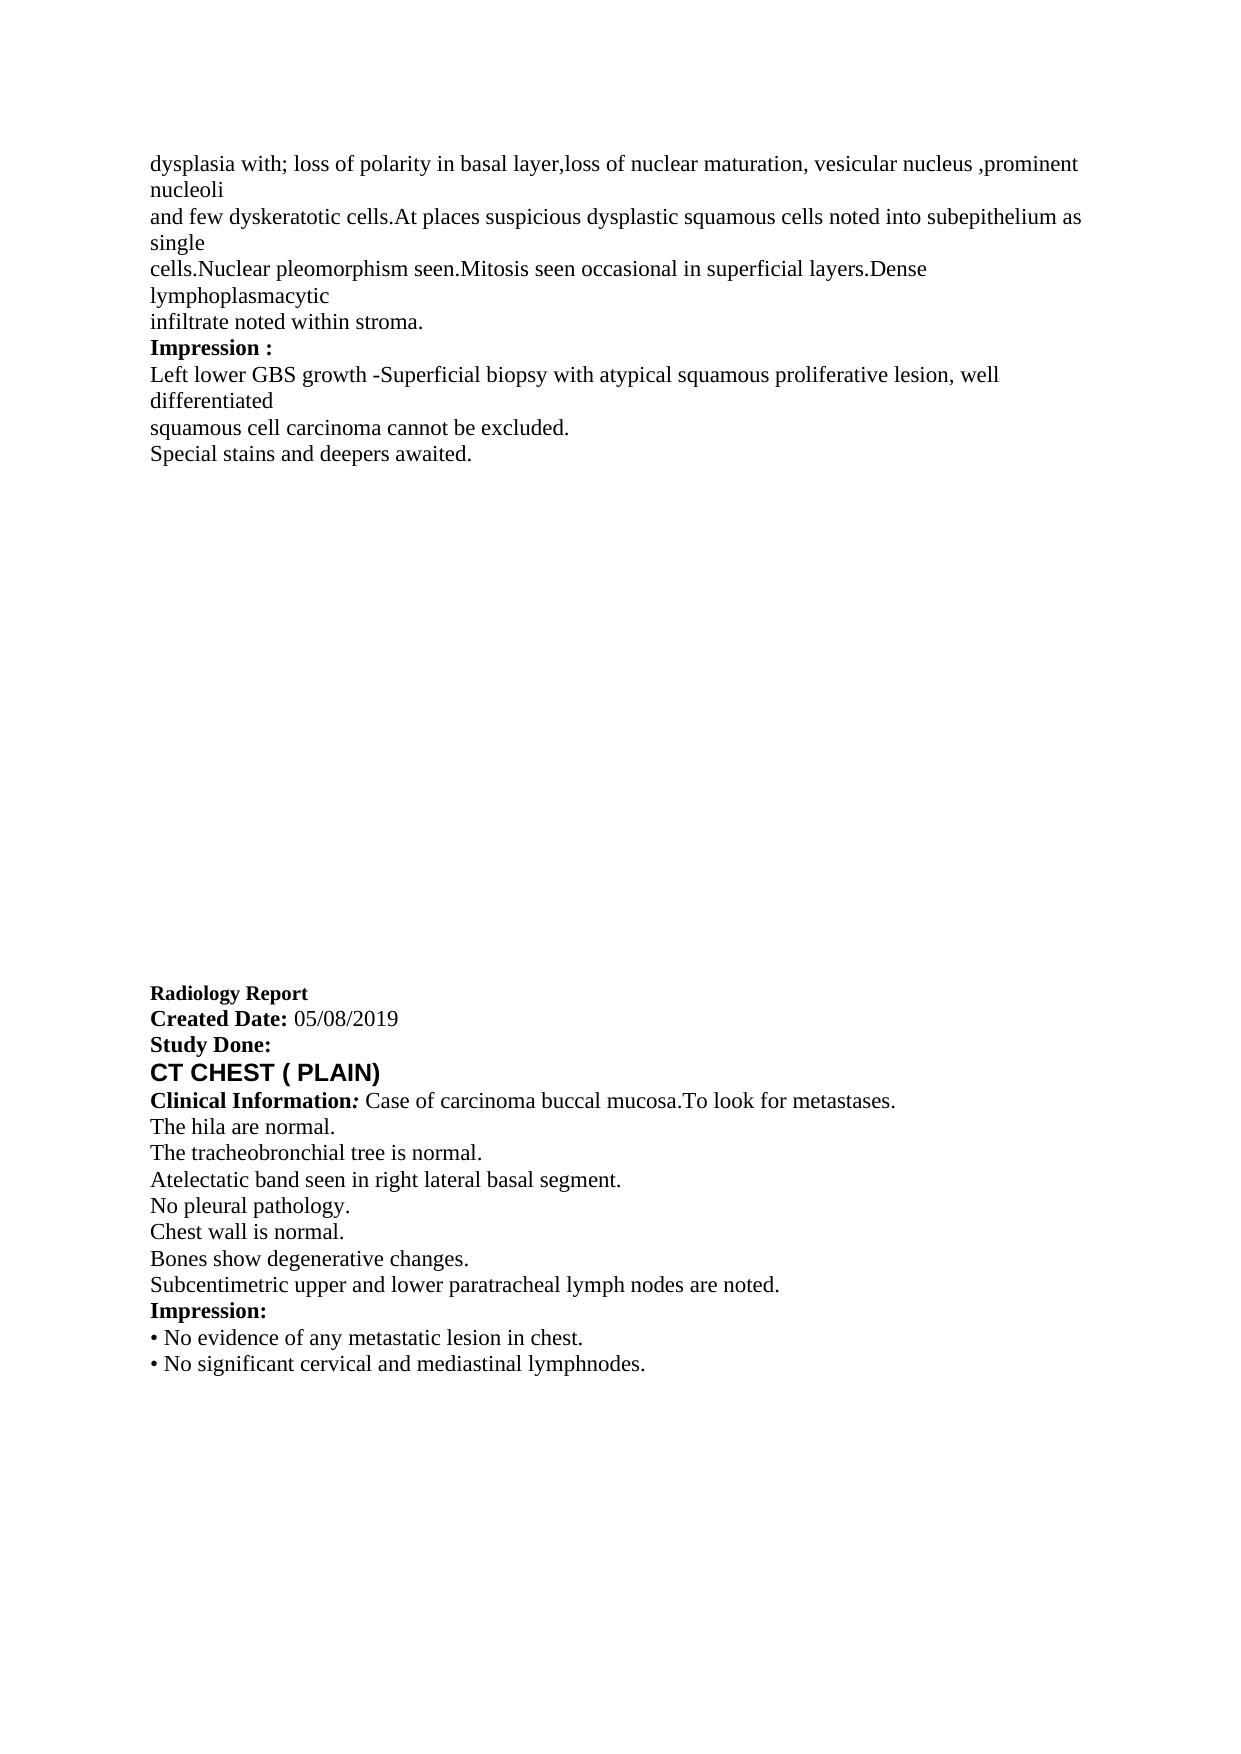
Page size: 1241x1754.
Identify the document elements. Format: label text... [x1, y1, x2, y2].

text Impression : [150, 334, 1090, 361]
text dysplasia with; loss of polarity in basal layer,loss of nuclear maturation, vesicular nucleus ,prominent nucleoli [150, 150, 1090, 203]
text squamous cell carcinoma cannot be excluded. [150, 413, 1090, 440]
text Impression: [150, 1297, 1090, 1324]
text Chest wall is normal. [150, 1218, 1090, 1245]
text Subcentimetric upper and lower paratracheal lymph nodes are noted. [150, 1271, 1090, 1297]
text Radiology Report [150, 981, 1090, 1005]
text Created Date: 05/08/2019 [150, 1005, 1090, 1032]
text and few dyskeratotic cells.At places suspicious dysplastic squamous cells noted into subepithelium as single [150, 203, 1090, 255]
text • No significant cervical and mediastinal lymphnodes. [150, 1350, 1090, 1377]
text Study Done: [150, 1032, 1090, 1058]
text The tracheobronchial tree is normal. [150, 1139, 1090, 1166]
text No pleural pathology. [150, 1192, 1090, 1218]
text The hila are normal. [150, 1113, 1090, 1139]
text cells.Nuclear pleomorphism seen.Mitosis seen occasional in superficial layers.Dense lymphoplasmacytic [150, 255, 1090, 308]
text Special stains and deepers awaited. [150, 440, 1090, 466]
text • No evidence of any metastatic lesion in chest. [150, 1324, 1090, 1350]
text Left lower GBS growth -Superficial biopsy with atypical squamous proliferative lesion, well differentiated [150, 361, 1090, 413]
text CT CHEST ( PLAIN) [150, 1058, 1090, 1087]
text infiltrate noted within stroma. [150, 308, 1090, 334]
text Bones show degenerative changes. [150, 1245, 1090, 1271]
text Atelectatic band seen in right lateral basal segment. [150, 1166, 1090, 1192]
text Clinical Information: Case of carcinoma buccal mucosa.To look for metastases. [150, 1087, 1090, 1113]
